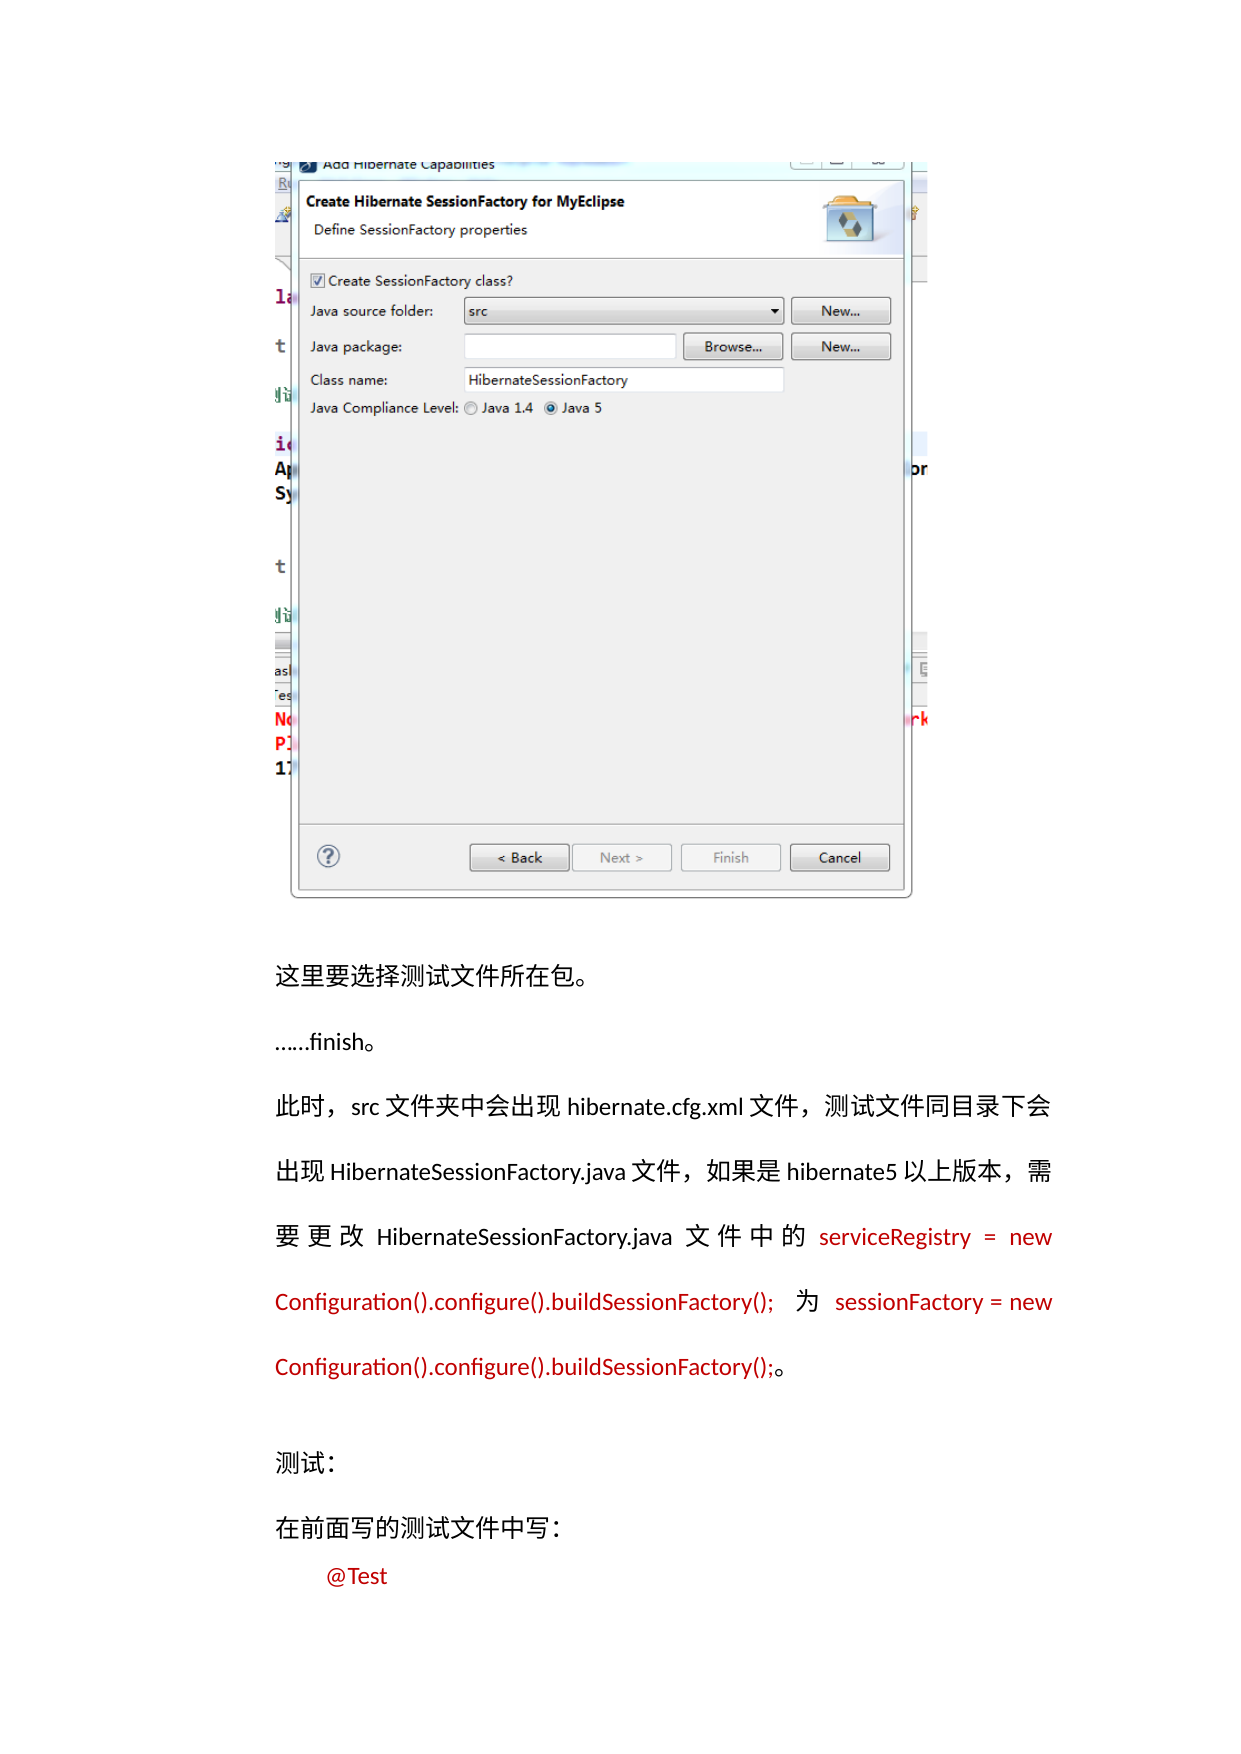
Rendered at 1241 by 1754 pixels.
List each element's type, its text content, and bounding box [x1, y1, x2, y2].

list 此时，src文件夹中会出现hibernate.cfg.xml文件，测试文件同目录下会出现HibernateSessionFactory.java文件，如果是hibernate5以上版本，需要更改HibernateSessionFactory.java文件中的serviceRegistry = new Configuration().configure().buildSessionFactory(); 为 sessionFactory = new Configuration().configure().buildSessionFactory();。 [275, 1072, 1053, 1397]
list ……finish。 [275, 1007, 1053, 1072]
list 在前面写的测试文件中写： [275, 1494, 1053, 1559]
picture [275, 162, 928, 915]
list 测试： [275, 1429, 1053, 1494]
list 这里要选择测试文件所在包。 [275, 942, 1053, 1007]
list @Test [275, 1559, 1053, 1592]
